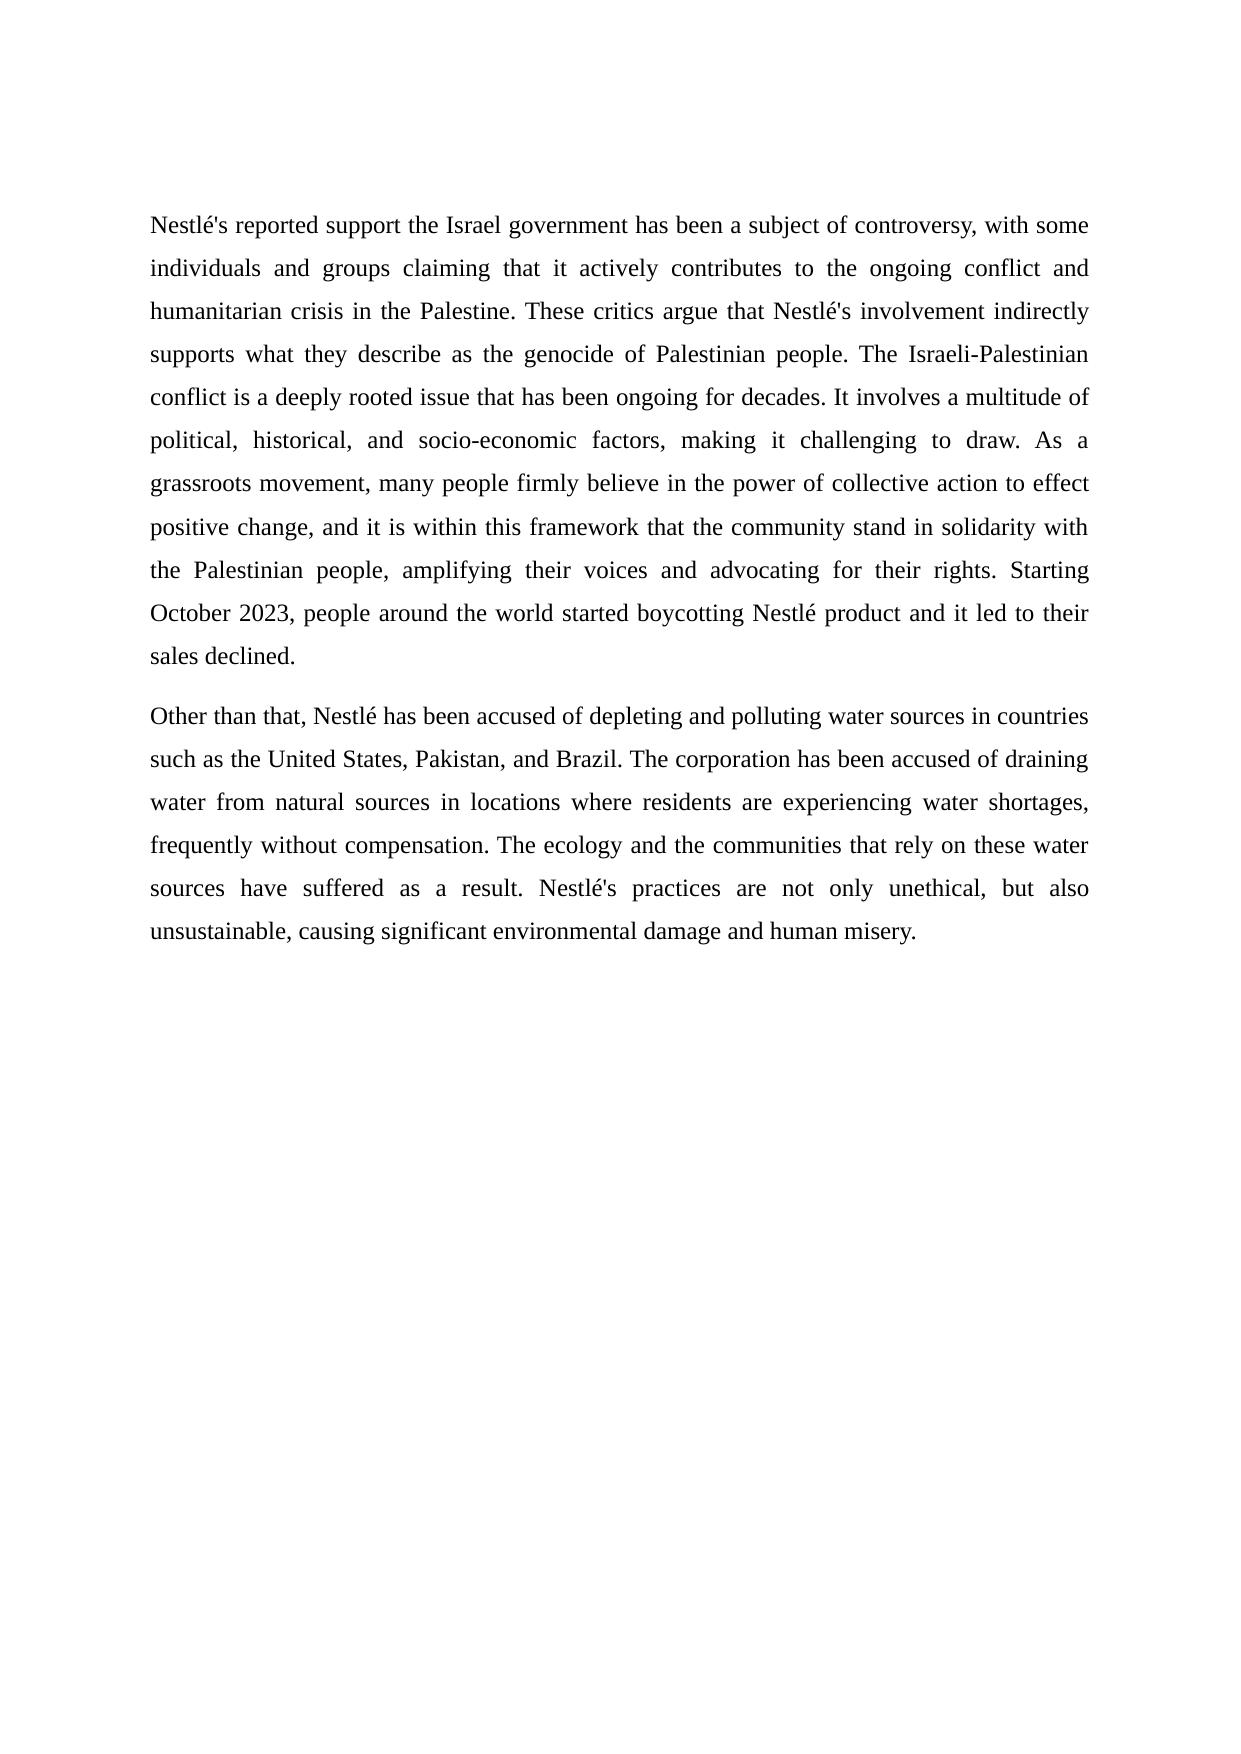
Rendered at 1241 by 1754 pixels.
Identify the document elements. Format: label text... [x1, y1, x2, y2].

text Nestlé's reported support the Israel government has been a subject of controversy, with some individuals and groups claiming that it actively contributes to the ongoing conflict and humanitarian crisis in the Palestine. These critics argue that Nestlé's involvement indirectly supports what they describe as the genocide of Palestinian people. The Israeli-Palestinian conflict is a deeply rooted issue that has been ongoing for decades. It involves a multitude of political, historical, and socio-economic factors, making it challenging to draw. As a grassroots movement, many people firmly believe in the power of collective action to effect positive change, and it is within this framework that the community stand in solidarity with the Palestinian people, amplifying their voices and advocating for their rights. Starting October 2023, people around the world started boycotting Nestlé product and it led to their sales declined. [150, 210, 1090, 670]
text Other than that, Nestlé has been accused of depleting and polluting water sources in countries such as the United States, Pakistan, and Brazil. The corporation has been accused of draining water from natural sources in locations where residents are experiencing water shortages, frequently without compensation. The ecology and the communities that rely on these water sources have suffered as a result. Nestlé's practices are not only unethical, but also unsustainable, causing significant environmental damage and human misery. [150, 701, 1090, 945]
